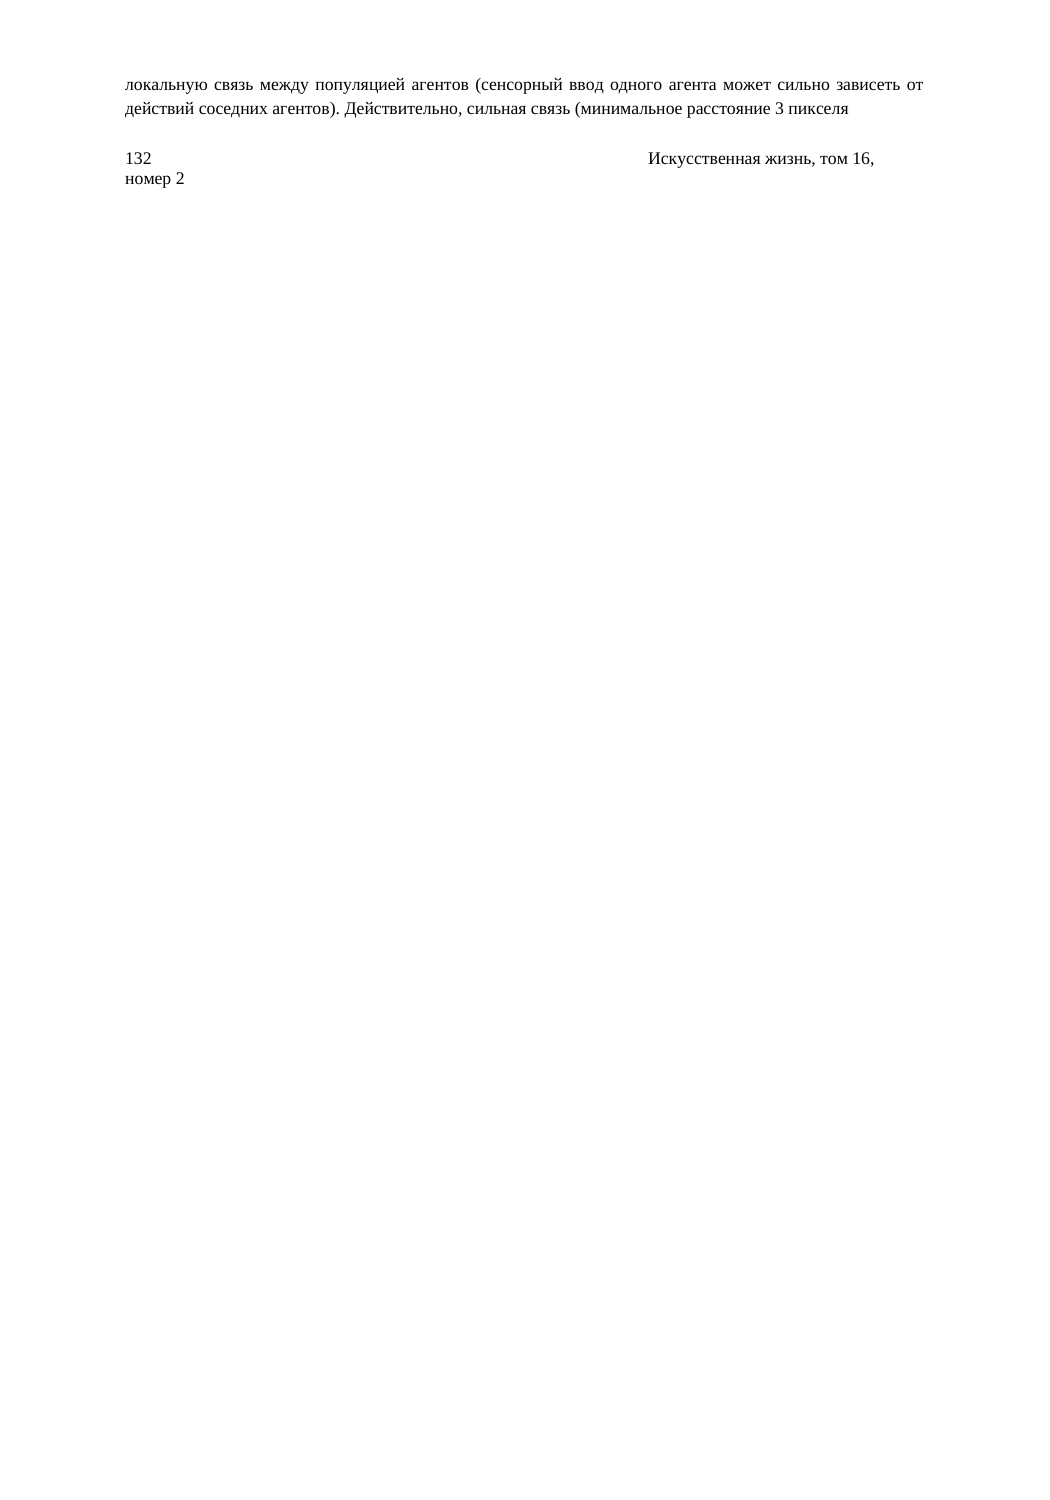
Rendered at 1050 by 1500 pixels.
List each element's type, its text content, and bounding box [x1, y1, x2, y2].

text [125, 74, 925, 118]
text 132 Искусственная жизнь, том 16, номер 2 [125, 147, 925, 188]
